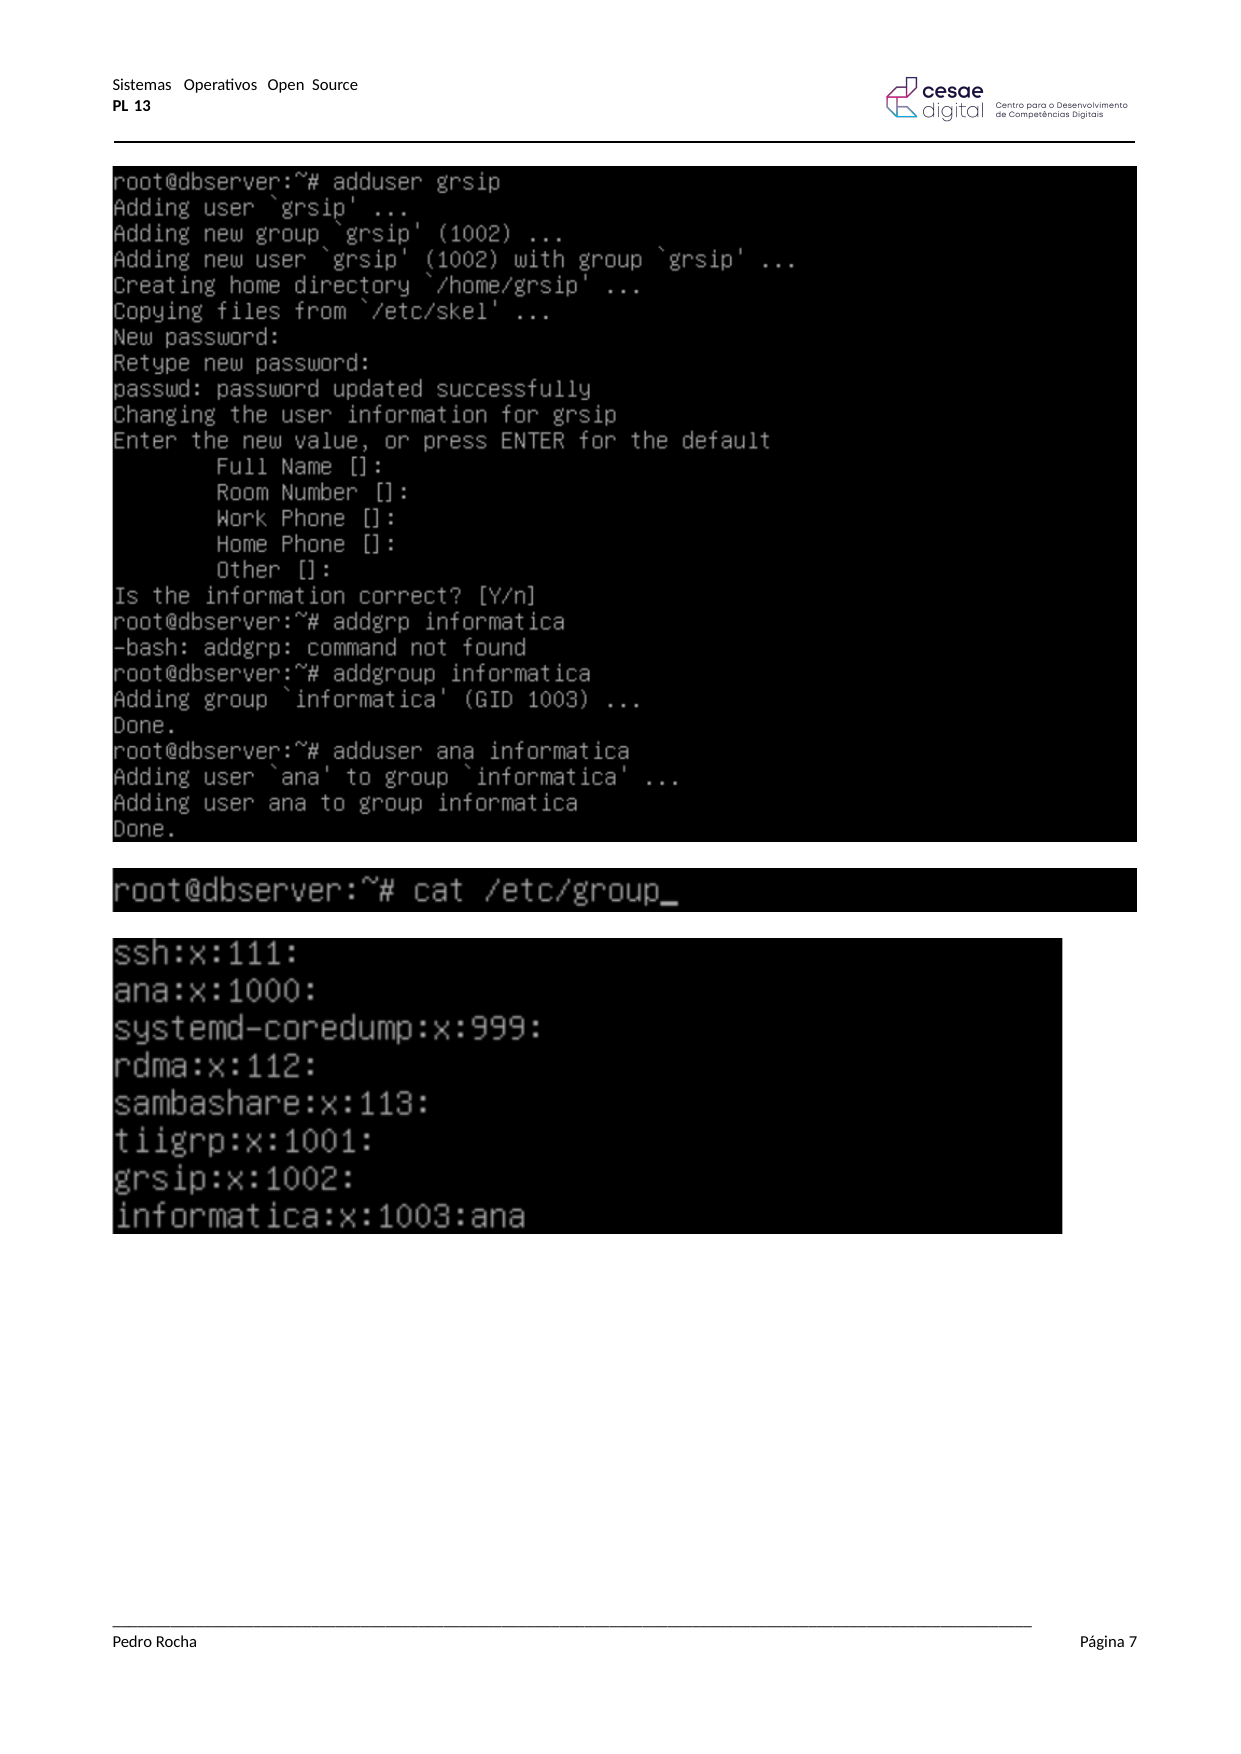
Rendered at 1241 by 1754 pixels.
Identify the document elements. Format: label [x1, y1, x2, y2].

picture [870, 67, 1135, 138]
